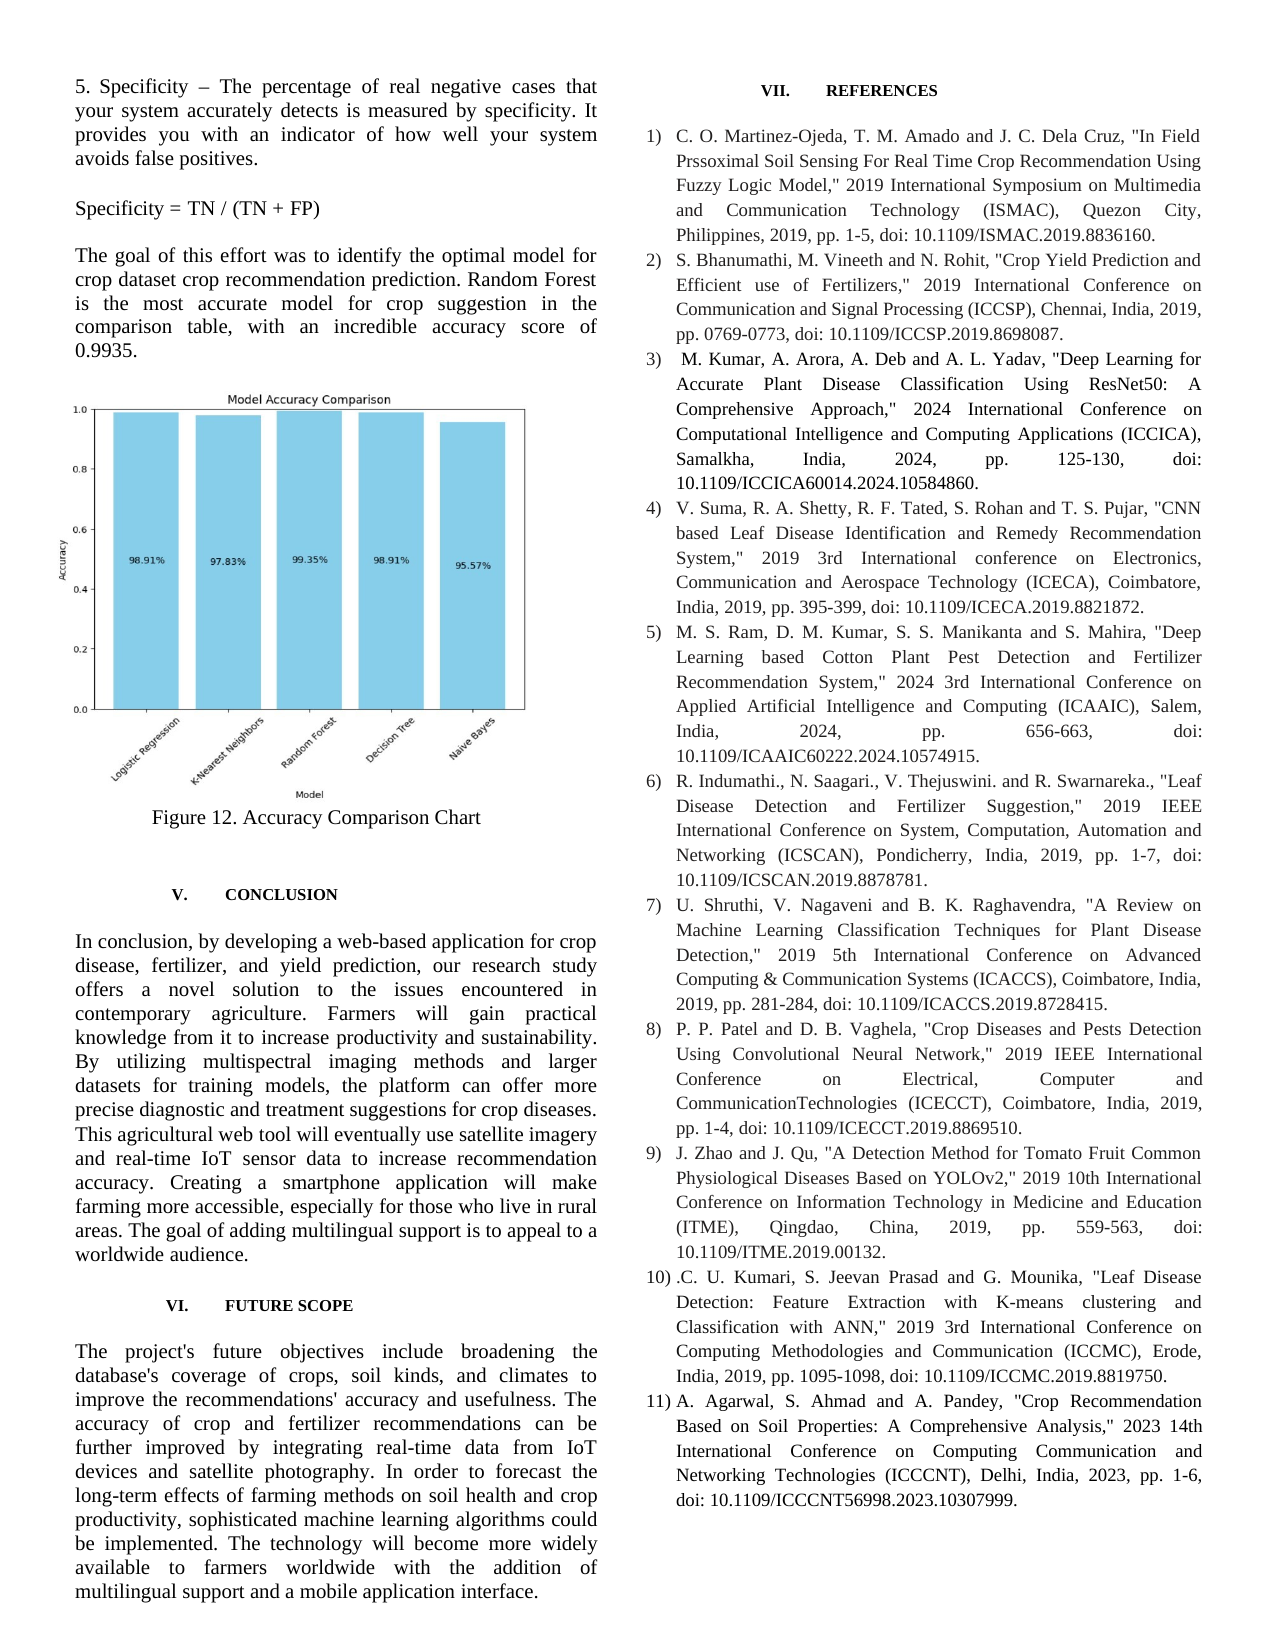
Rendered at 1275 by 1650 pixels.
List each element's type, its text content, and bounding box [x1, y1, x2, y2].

list FUTURE SCOPE [166, 1295, 597, 1314]
text The project's future objectives include broadening the database's coverage of crops, soil kinds, and climates to improve the recommendations' accuracy and usefulness. The accuracy of crop and fertilizer recommendations can be further improved by integrating real-time data from IoT devices and satellite photography. In order to forecast the long-term effects of farming methods on soil health and crop productivity, sophisticated machine learning algorithms could be implemented. The technology will become more widely available to farmers worldwide with the addition of multilingual support and a mobile application interface. [75, 1338, 597, 1603]
text The goal of this effort was to identify the optimal model for crop dataset crop recommendation prediction. Random Forest is the most accurate model for crop suggestion in the comparison table, with an incredible accuracy score of 0.9935. [75, 244, 597, 362]
text Figure 12. Accuracy Comparison Chart [119, 805, 513, 829]
list .C. U. Kumari, S. Jeevan Prasad and G. Mounika, "Leaf Disease Detection: Feature Extraction with K-means clustering and Classification with ANN," 2019 3rd International Conference on Computing Methodologies and Communication (ICCMC), Erode, India, 2019, pp. 1095-1098, doi: 10.1109/ICCMC.2019.8819750. [646, 1266, 1202, 1387]
list Specificity – The percentage of real negative cases that your system accurately detects is measured by specificity. It provides you with an indicator of how well your system avoids false positives. [75, 74, 597, 170]
list P. P. Patel and D. B. Vaghela, "Crop Diseases and Pests Detection Using Convolutional Neural Network," 2019 IEEE International Conference on Electrical, Computer and CommunicationTechnologies (ICECCT), Coimbatore, India, 2019, pp. 1-4, doi: 10.1109/ICECCT.2019.8869510. [646, 1018, 1202, 1139]
picture [42, 386, 578, 805]
list S. Bhanumathi, M. Vineeth and N. Rohit, "Crop Yield Prediction and Efficient use of Fertilizers," 2019 International Conference on Communication and Signal Processing (ICCSP), Chennai, India, 2019, pp. 0769-0773, doi: 10.1109/ICCSP.2019.8698087. [646, 249, 1201, 345]
list C. O. Martinez-Ojeda, T. M. Amado and J. C. Dela Cruz, "In Field Prssoximal Soil Sensing For Real Time Crop Recommendation Using Fuzzy Logic Model," 2019 International Symposium on Multimedia and Communication Technology (ISMAC), Quezon City, Philippines, 2019, pp. 1-5, doi: 10.1109/ISMAC.2019.8836160. [646, 125, 1202, 246]
text In conclusion, by developing a web-based application for crop disease, fertilizer, and yield prediction, our research study offers a novel solution to the issues encountered in contemporary agriculture. Farmers will gain practical knowledge from it to increase productivity and sustainability. By utilizing multispectral imaging methods and larger datasets for training models, the platform can offer more precise diagnostic and treatment suggestions for crop diseases. This agricultural web tool will eventually use satellite imagery and real-time IoT sensor data to increase recommendation accuracy. Creating a smartphone application will make farming more accessible, especially for those who live in rural areas. The goal of adding multilingual support is to appeal to a worldwide audience. [75, 929, 597, 1266]
text Specificity = TN / (TN + FP) [75, 196, 597, 219]
list R. Indumathi., N. Saagari., V. Thejuswini. and R. Swarnareka., "Leaf Disease Detection and Fertilizer Suggestion," 2019 IEEE International Conference on System, Computation, Automation and Networking (ICSCAN), Pondicherry, India, 2019, pp. 1-7, doi: 10.1109/ICSCAN.2019.8878781. [646, 770, 1202, 891]
list J. Zhao and J. Qu, "A Detection Method for Tomato Fruit Common Physiological Diseases Based on YOLOv2," 2019 10th International Conference on Information Technology in Medicine and Education (ITME), Qingdao, China, 2019, pp. 559-563, doi: 10.1109/ITME.2019.00132. [646, 1142, 1202, 1263]
list M. Kumar, A. Arora, A. Deb and A. L. Yadav, "Deep Learning for Accurate Plant Disease Classification Using ResNet50: A Comprehensive Approach," 2024 International Conference on Computational Intelligence and Computing Applications (ICCICA), Samalkha, India, 2024, pp. 125-130, doi: 10.1109/ICCICA60014.2024.10584860. [646, 348, 1202, 494]
list U. Shruthi, V. Nagaveni and B. K. Raghavendra, "A Review on Machine Learning Classification Techniques for Plant Disease Detection," 2019 5th International Conference on Advanced Computing & Communication Systems (ICACCS), Coimbatore, India, 2019, pp. 281-284, doi: 10.1109/ICACCS.2019.8728415. [646, 894, 1202, 1014]
list CONCLUSION [171, 885, 597, 904]
list V. Suma, R. A. Shetty, R. F. Tated, S. Rohan and T. S. Pujar, "CNN based Leaf Disease Identification and Remedy Recommendation System," 2019 3rd International conference on Electronics, Communication and Aerospace Technology (ICECA), Coimbatore, India, 2019, pp. 395-399, doi: 10.1109/ICECA.2019.8821872. [646, 497, 1202, 618]
list REFERENCES [761, 81, 1239, 100]
list A. Agarwal, S. Ahmad and A. Pandey, "Crop Recommendation Based on Soil Properties: A Comprehensive Analysis," 2023 14th International Conference on Computing Communication and Networking Technologies (ICCCNT), Delhi, India, 2023, pp. 1-6, doi: 10.1109/ICCCNT56998.2023.10307999. [646, 1390, 1202, 1511]
list M. S. Ram, D. M. Kumar, S. S. Manikanta and S. Mahira, "Deep Learning based Cotton Plant Pest Detection and Fertilizer Recommendation System," 2024 3rd International Conference on Applied Artificial Intelligence and Computing (ICAAIC), Salem, India, 2024, pp. 656-663, doi: 10.1109/ICAAIC60222.2024.10574915. [646, 621, 1202, 767]
